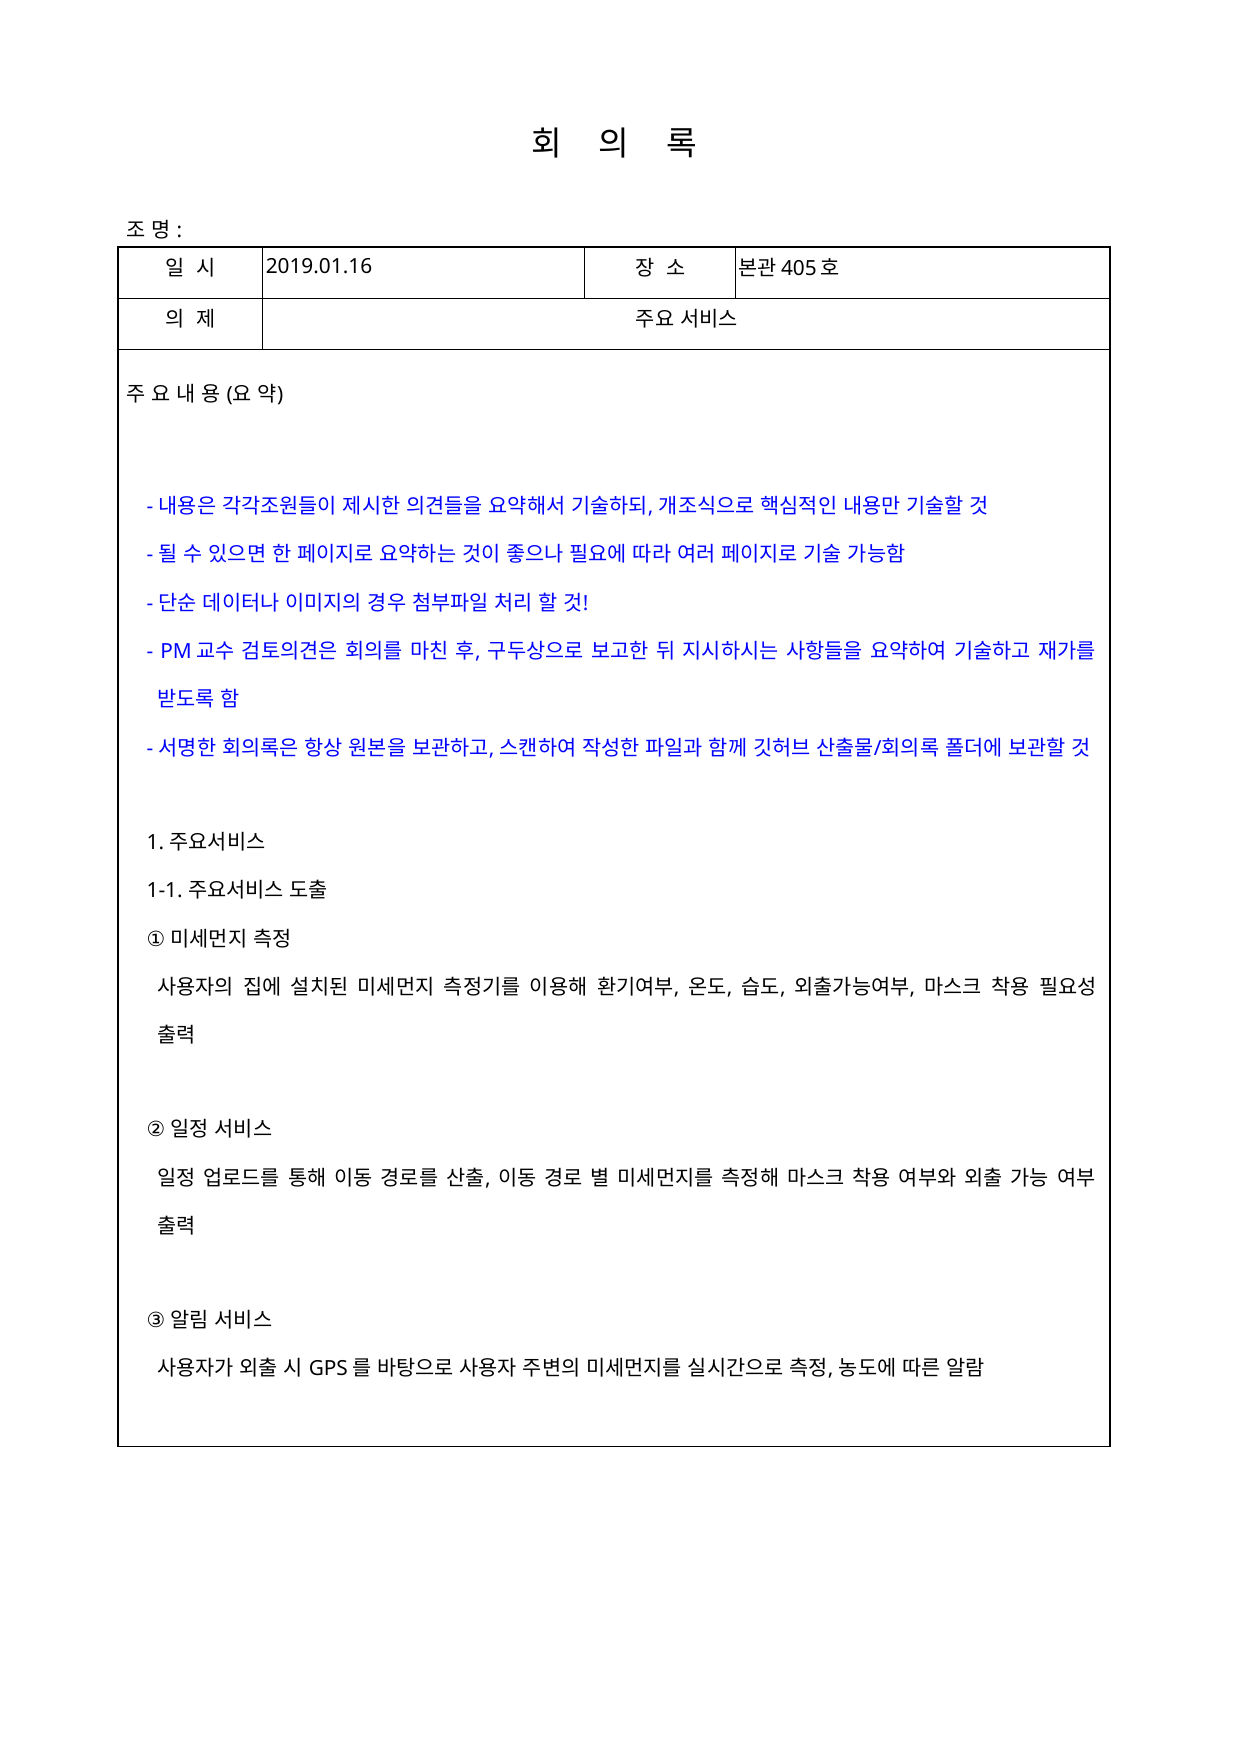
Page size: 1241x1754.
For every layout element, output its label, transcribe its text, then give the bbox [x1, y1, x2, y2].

table_cell 장 소 [585, 248, 735, 298]
table_cell 주 요 내 용 (요 약) [119, 350, 1109, 409]
table_header 회 의 록 조 명 : [118, 118, 1110, 246]
table_cell - 내용은 각각조원들이 제시한 의견들을 요약해서 기술하되, 개조식으로 핵심적인 내용만 기술할 것 - 될 수 있으면 한 페이지로 요약하는 것이 좋으나 필요에 따라 여러 페이지로 기술 가능함 - 단순 데이터나 이미지의 경우 첨부파일 처리 할 것! - PM교수 검토의견은 회의를 마친 후, 구두상으로 보고한 뒤 지시하시는 사항들을 요약하여 기술하고 재가를 받도록 함 - 서명한 회의록은 항상 원본을 보관하고, 스캔하여 작성한 파일과 함께 깃허브 산출물/회의록 폴더에 보관할 것 1. 주요서비스 1-1. 주요서비스 도출 ① 미세먼지 측정 사용자의 집에 설치된 미세먼지 측정기를 이용해 환기여부, 온도, 습도, 외출가능여부, 마스크 착용 필요성 출력 ② 일정 서비스 일정 업로드를 통해 이동 경로를 산출, 이동 경로 별 미세먼지를 측정해 마스크 착용 여부와 외출 가능 여부 출력 ③ 알림 서비스 사용자가 외출 시 GPS를 바탕으로 사용자 주변의 미세먼지를 실시간으로 측정, 농도에 따른 알람 [119, 409, 1109, 1446]
table_cell 주요 서비스 [263, 299, 1109, 349]
table_cell 2019.01.16 [263, 248, 584, 298]
table_cell 본관405호 [736, 248, 1109, 298]
table_cell 일 시 [119, 248, 262, 298]
table_cell 의 제 [119, 299, 262, 349]
